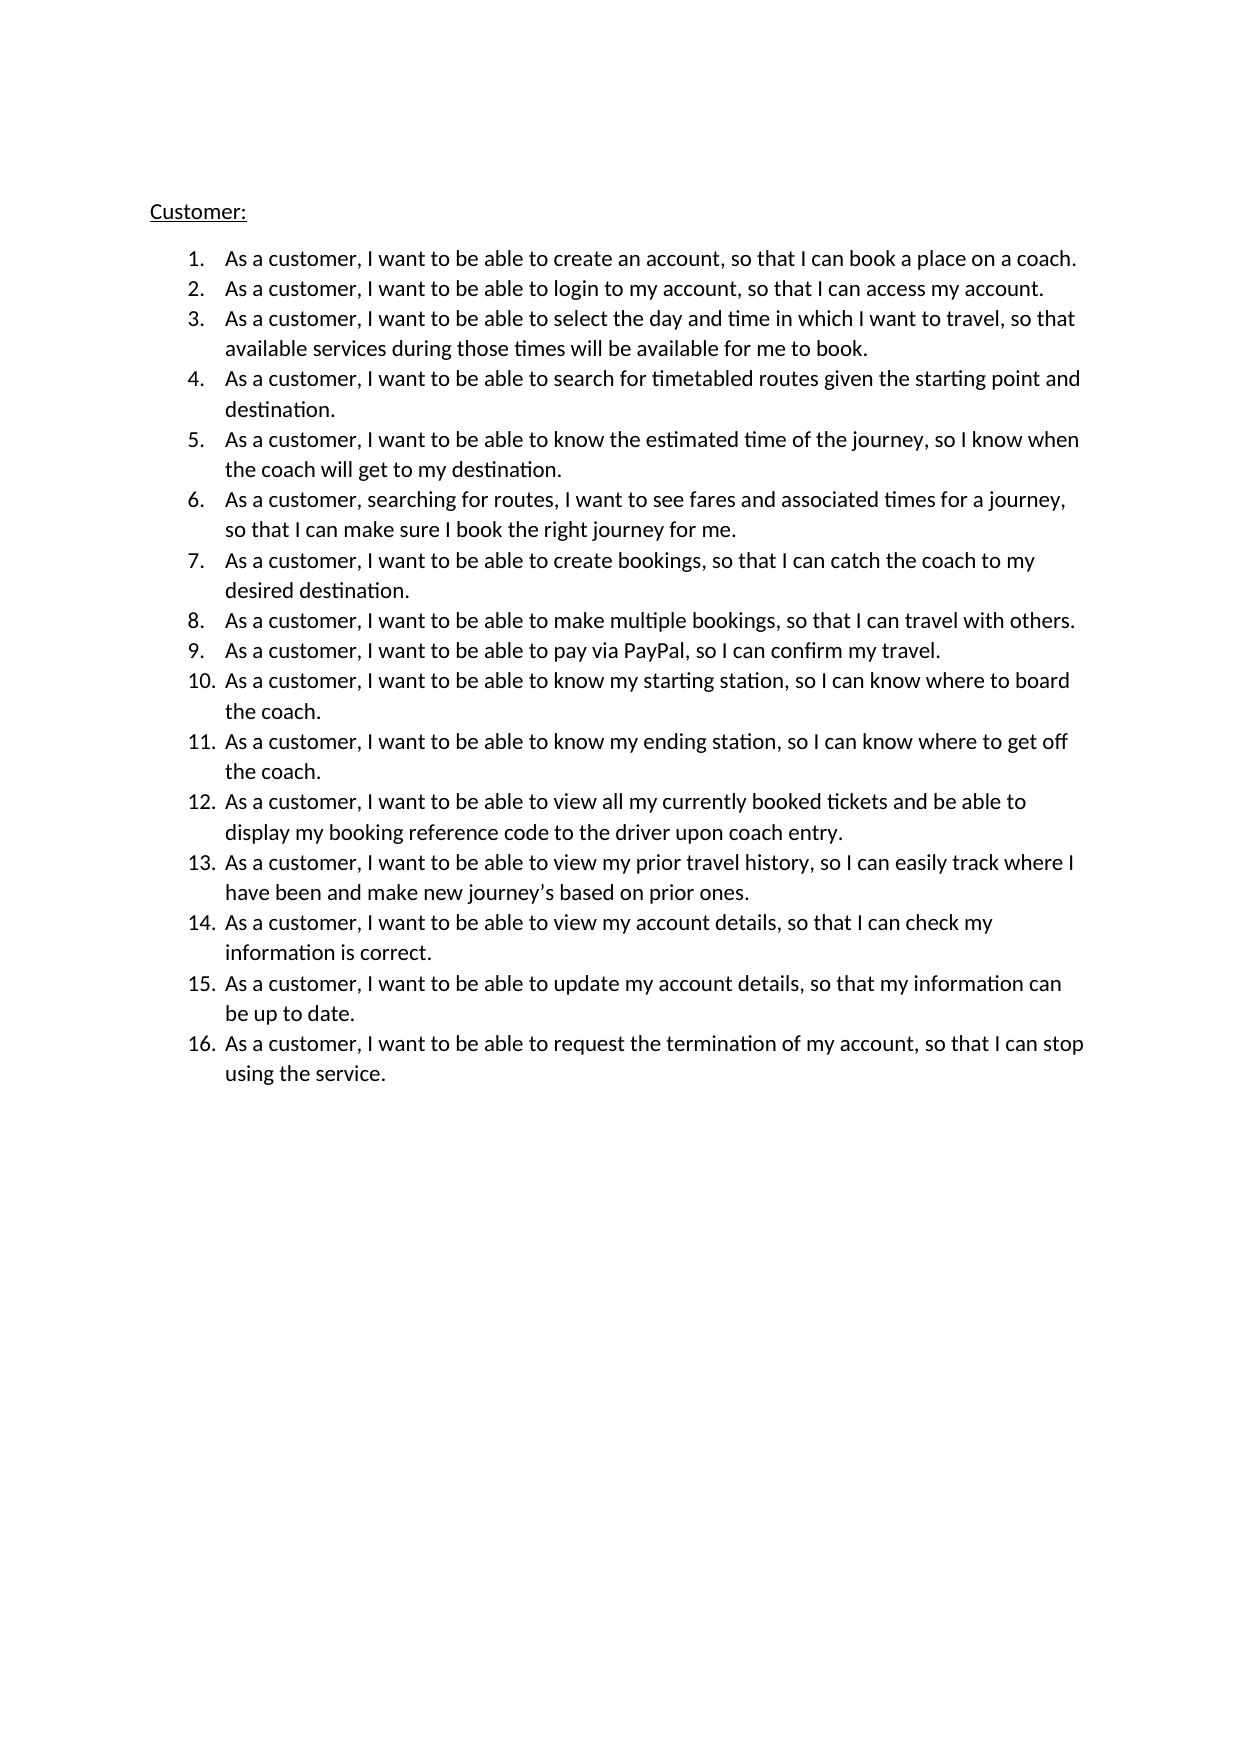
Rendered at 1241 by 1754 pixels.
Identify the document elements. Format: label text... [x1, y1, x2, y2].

list As a customer, I want to be able to make multiple bookings, so that I can travel with others. [187, 606, 1090, 634]
list As a customer, I want to be able to create an account, so that I can book a place on a coach. [187, 244, 1090, 272]
list As a customer, I want to be able to view all my currently booked tickets and be able to display my booking reference code to the driver upon coach entry. [187, 787, 1090, 846]
list As a customer, I want to be able to create bookings, so that I can catch the coach to my desired destination. [187, 546, 1090, 604]
text Customer: [150, 197, 1090, 225]
list As a customer, I want to be able to pay via PayPal, so I can confirm my travel. [187, 636, 1090, 664]
list As a customer, I want to be able to request the termination of my account, so that I can stop using the service. [187, 1029, 1090, 1087]
list As a customer, I want to be able to view my account details, so that I can check my information is correct. [187, 908, 1090, 967]
list As a customer, searching for routes, I want to see fares and associated times for a journey, so that I can make sure I book the right journey for me. [187, 485, 1090, 544]
list As a customer, I want to be able to select the day and time in which I want to travel, so that available services during those times will be available for me to book. [187, 304, 1090, 362]
list As a customer, I want to be able to know the estimated time of the journey, so I know when the coach will get to my destination. [187, 425, 1090, 483]
list As a customer, I want to be able to know my starting station, so I can know where to board the coach. [187, 667, 1090, 725]
list As a customer, I want to be able to search for timetabled routes given the starting point and destination. [187, 364, 1090, 423]
list As a customer, I want to be able to update my account details, so that my information can be up to date. [187, 969, 1090, 1027]
list As a customer, I want to be able to view my prior travel history, so I can easily track where I have been and make new journey’s based on prior ones. [187, 848, 1090, 906]
list As a customer, I want to be able to login to my account, so that I can access my account. [187, 274, 1090, 302]
list As a customer, I want to be able to know my ending station, so I can know where to get off the coach. [187, 727, 1090, 785]
